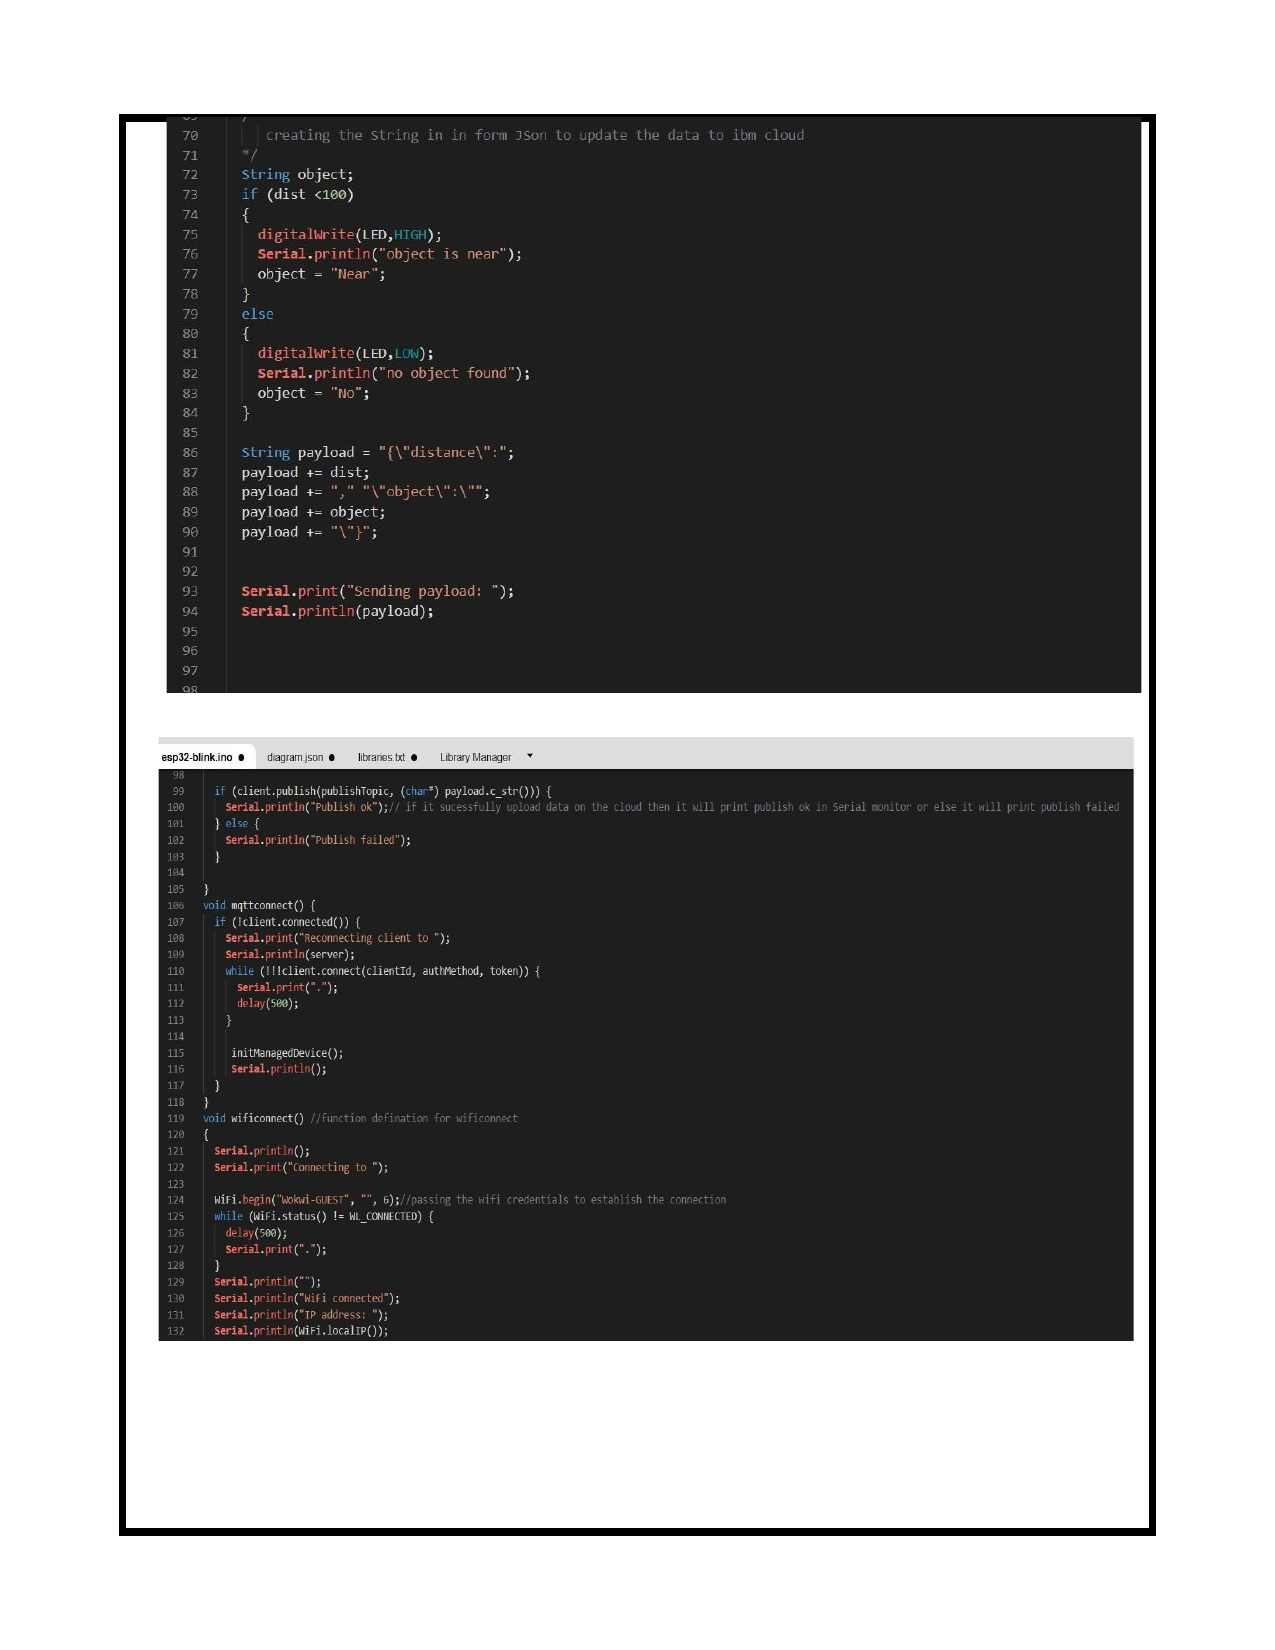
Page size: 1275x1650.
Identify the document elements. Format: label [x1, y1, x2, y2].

picture [166, 117, 1142, 693]
picture [158, 737, 1134, 1341]
